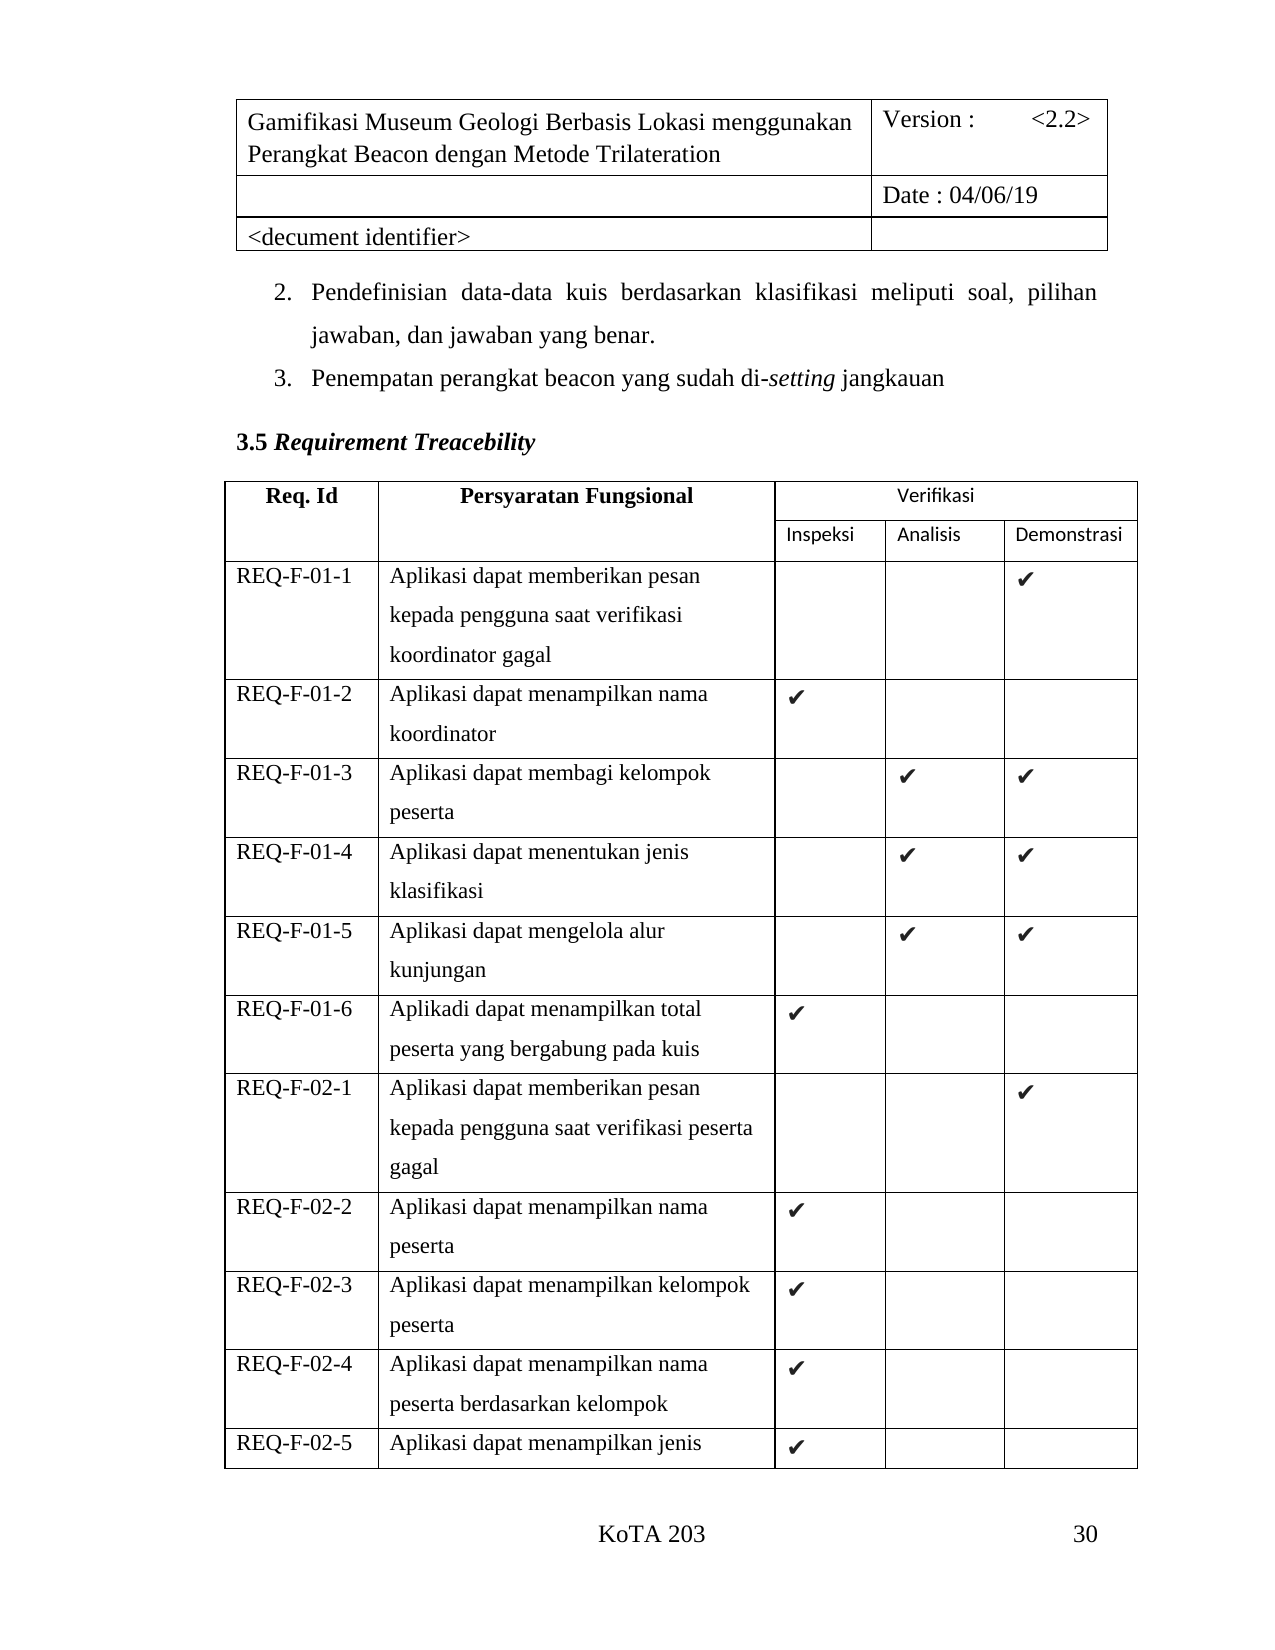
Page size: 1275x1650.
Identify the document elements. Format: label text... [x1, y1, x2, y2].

table_cell [886, 1074, 1004, 1192]
list Penempatan perangkat beacon yang sudah di-setting jangkauan [274, 363, 1098, 392]
table_cell Aplikasi dapat memberikan pesan kepada pengguna saat verifikasi peserta gagal [379, 1074, 774, 1192]
table_header Persyaratan Fungsional [379, 482, 774, 520]
table_cell [1005, 1272, 1137, 1349]
table_header [1004, 482, 1137, 520]
table_cell ✔ [886, 838, 1004, 916]
table_cell [226, 520, 378, 561]
table_cell Analisis [886, 521, 1004, 561]
table_cell Aplikasi dapat menampilkan nama peserta [379, 1193, 774, 1271]
table_cell REQ-F-01-6 [226, 996, 378, 1073]
table_cell REQ-F-01-4 [226, 838, 378, 916]
table_cell Demonstrasi [1005, 521, 1137, 561]
table_cell Aplikasi dapat menampilkan kelompok peserta [379, 1272, 774, 1349]
table_cell ✔ [776, 1272, 885, 1349]
table_cell [886, 996, 1004, 1073]
table_cell [1005, 1350, 1137, 1428]
table_cell [379, 520, 774, 561]
table_cell ✔ [1005, 1074, 1137, 1192]
table_cell Aplikasi dapat mengelola alur kunjungan [379, 917, 774, 994]
table_cell ✔ [1005, 838, 1137, 916]
table_cell [886, 1193, 1004, 1271]
table_cell [1005, 996, 1137, 1073]
table_cell [1005, 680, 1137, 758]
table_cell [1005, 1429, 1137, 1468]
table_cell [379, 1429, 774, 1468]
table_cell [886, 1350, 1004, 1428]
table_cell ✔ [886, 917, 1004, 994]
table_cell Aplikasi dapat menampilkan nama koordinator [379, 680, 774, 758]
table_cell ✔ [776, 680, 885, 758]
table_cell [776, 562, 885, 679]
table_cell REQ-F-01-5 [226, 917, 378, 994]
table_cell ✔ [886, 759, 1004, 837]
table_header Req. Id [226, 482, 378, 520]
table_cell [776, 1074, 885, 1192]
table_cell [776, 759, 885, 837]
table_cell ✔ [776, 1350, 885, 1428]
table_cell Aplikasi dapat menampilkan nama peserta berdasarkan kelompok [379, 1350, 774, 1428]
table_cell REQ-F-01-2 [226, 680, 378, 758]
table_cell REQ-F-02-2 [226, 1193, 378, 1271]
table_cell Aplikadi dapat menampilkan total peserta yang bergabung pada kuis [379, 996, 774, 1073]
table_cell [776, 838, 885, 916]
list Pendefinisian data-data kuis berdasarkan klasifikasi meliputi soal, pilihan jawaban, dan jawaban yang benar. [274, 277, 1098, 349]
subtitle 3.5 Requirement Treacebility [236, 427, 1098, 456]
table_cell ✔ [1005, 917, 1137, 994]
table_cell [1005, 1193, 1137, 1271]
table_cell REQ-F-02-3 [226, 1272, 378, 1349]
table_cell ✔ [776, 1429, 885, 1468]
table_cell Inspeksi [776, 521, 885, 561]
table_cell REQ-F-02-1 [226, 1074, 378, 1192]
table_cell [886, 1272, 1004, 1349]
table_cell REQ-F-02-5 [226, 1429, 378, 1468]
table_cell REQ-F-02-4 [226, 1350, 378, 1428]
table_cell [776, 917, 885, 994]
table_cell [886, 562, 1004, 679]
table_cell REQ-F-01-3 [226, 759, 378, 837]
table_cell Aplikasi dapat membagi kelompok peserta [379, 759, 774, 837]
table_cell Aplikasi dapat menentukan jenis klasifikasi [379, 838, 774, 916]
table_cell ✔ [1005, 759, 1137, 837]
table_cell Aplikasi dapat memberikan pesan kepada pengguna saat verifikasi koordinator gagal [379, 562, 774, 679]
table_cell ✔ [776, 996, 885, 1073]
table_cell ✔ [776, 1193, 885, 1271]
table_cell [886, 680, 1004, 758]
table_header Verifikasi [886, 482, 1004, 520]
table_cell REQ-F-01-1 [226, 562, 378, 679]
table_header [776, 482, 886, 520]
table_cell ✔ [1005, 562, 1137, 679]
table_cell [886, 1429, 1004, 1468]
